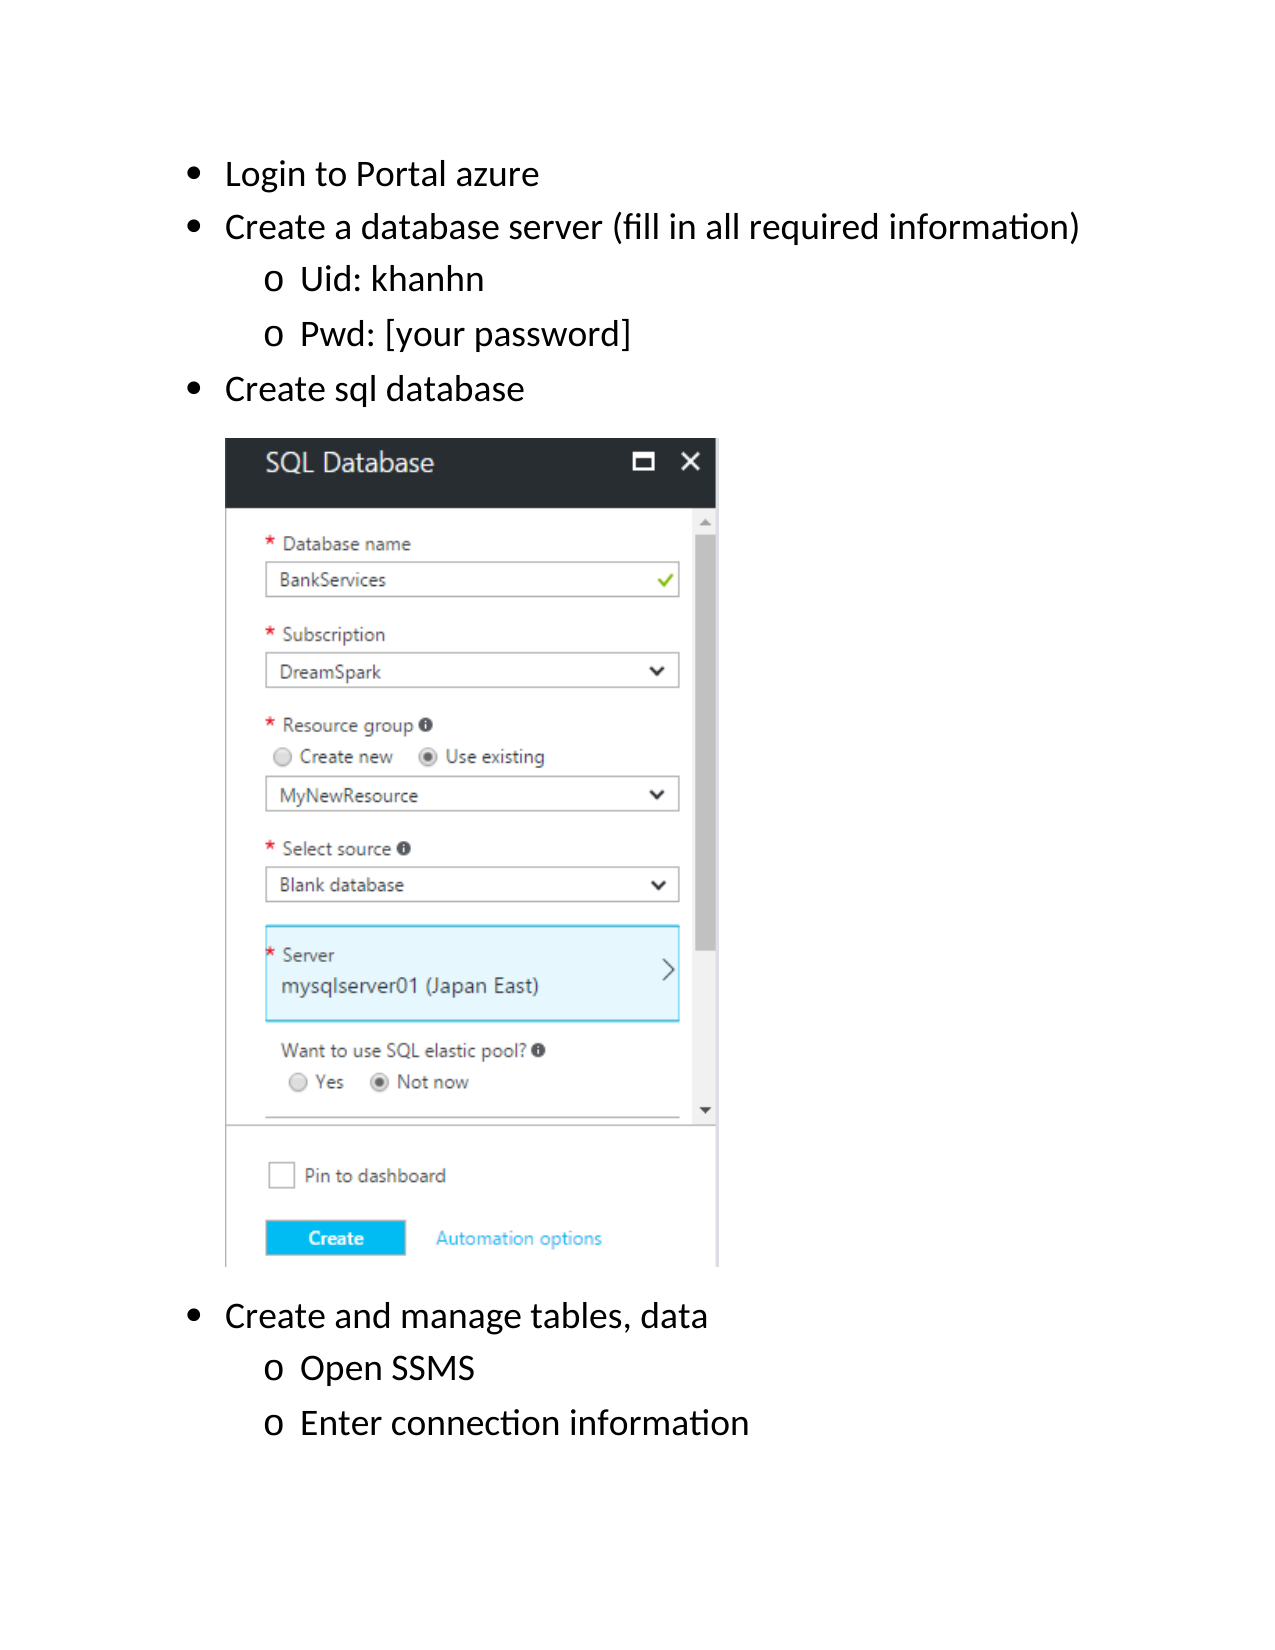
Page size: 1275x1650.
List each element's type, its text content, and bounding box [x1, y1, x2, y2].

picture [225, 438, 719, 1267]
list Uid: khanhn [262, 255, 1125, 303]
list Create a database server (fill in all required information) [187, 203, 1125, 248]
list Create sql database [187, 365, 1125, 411]
list Enter connection information [262, 1399, 1125, 1447]
list Open SSMS [262, 1344, 1125, 1392]
list Login to Portal azure [187, 150, 1125, 196]
list Create and manage tables, data [187, 1292, 1125, 1337]
list Pwd: [your password] [262, 310, 1125, 358]
